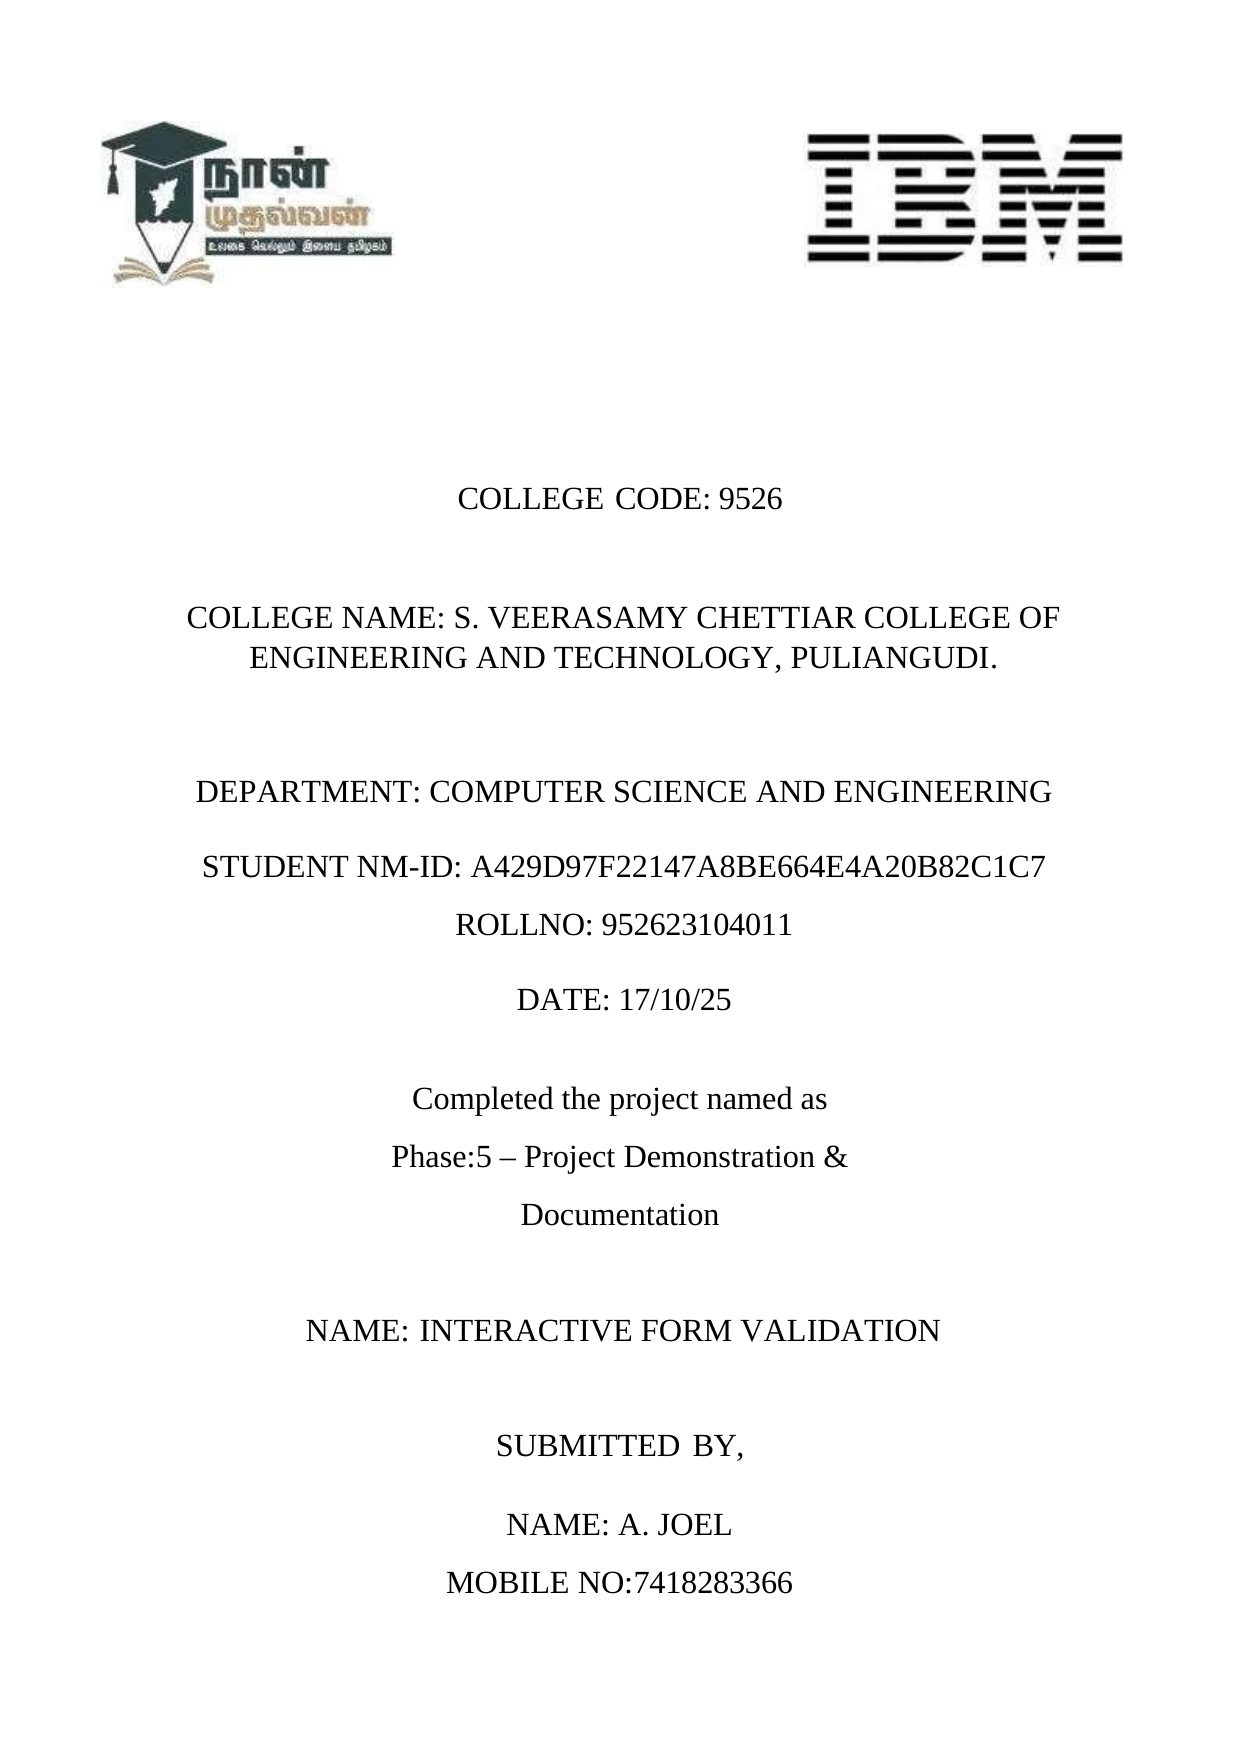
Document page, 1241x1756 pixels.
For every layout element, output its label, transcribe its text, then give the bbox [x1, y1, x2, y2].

text STUDENT NM-ID: A429D97F22147A8BE664E4A20B82C1C7 ROLLNO: 952623104011 [126, 847, 1122, 942]
text NAME: A. JOEL [441, 1505, 798, 1542]
text COLLEGE NAME: S. VEERASAMY CHETTIAR COLLEGE OF ENGINEERING AND TECHNOLOGY, PULIANGUDI. [126, 598, 1121, 676]
text NAME: INTERACTIVE FORM VALIDATION [126, 1311, 1121, 1348]
picture [803, 133, 1124, 267]
text COLLEGE CODE: 9526 [126, 479, 1114, 516]
text DEPARTMENT: COMPUTER SCIENCE AND ENGINEERING [126, 772, 1122, 809]
text MOBILE NO:7418283366 [441, 1563, 798, 1600]
picture [100, 120, 395, 288]
text DATE: 17/10/25 [126, 980, 1122, 1017]
text SUBMITTED BY, [126, 1426, 1114, 1463]
text Completed the project named as Phase:5 – Project Demonstration & Documentation [364, 1079, 876, 1232]
